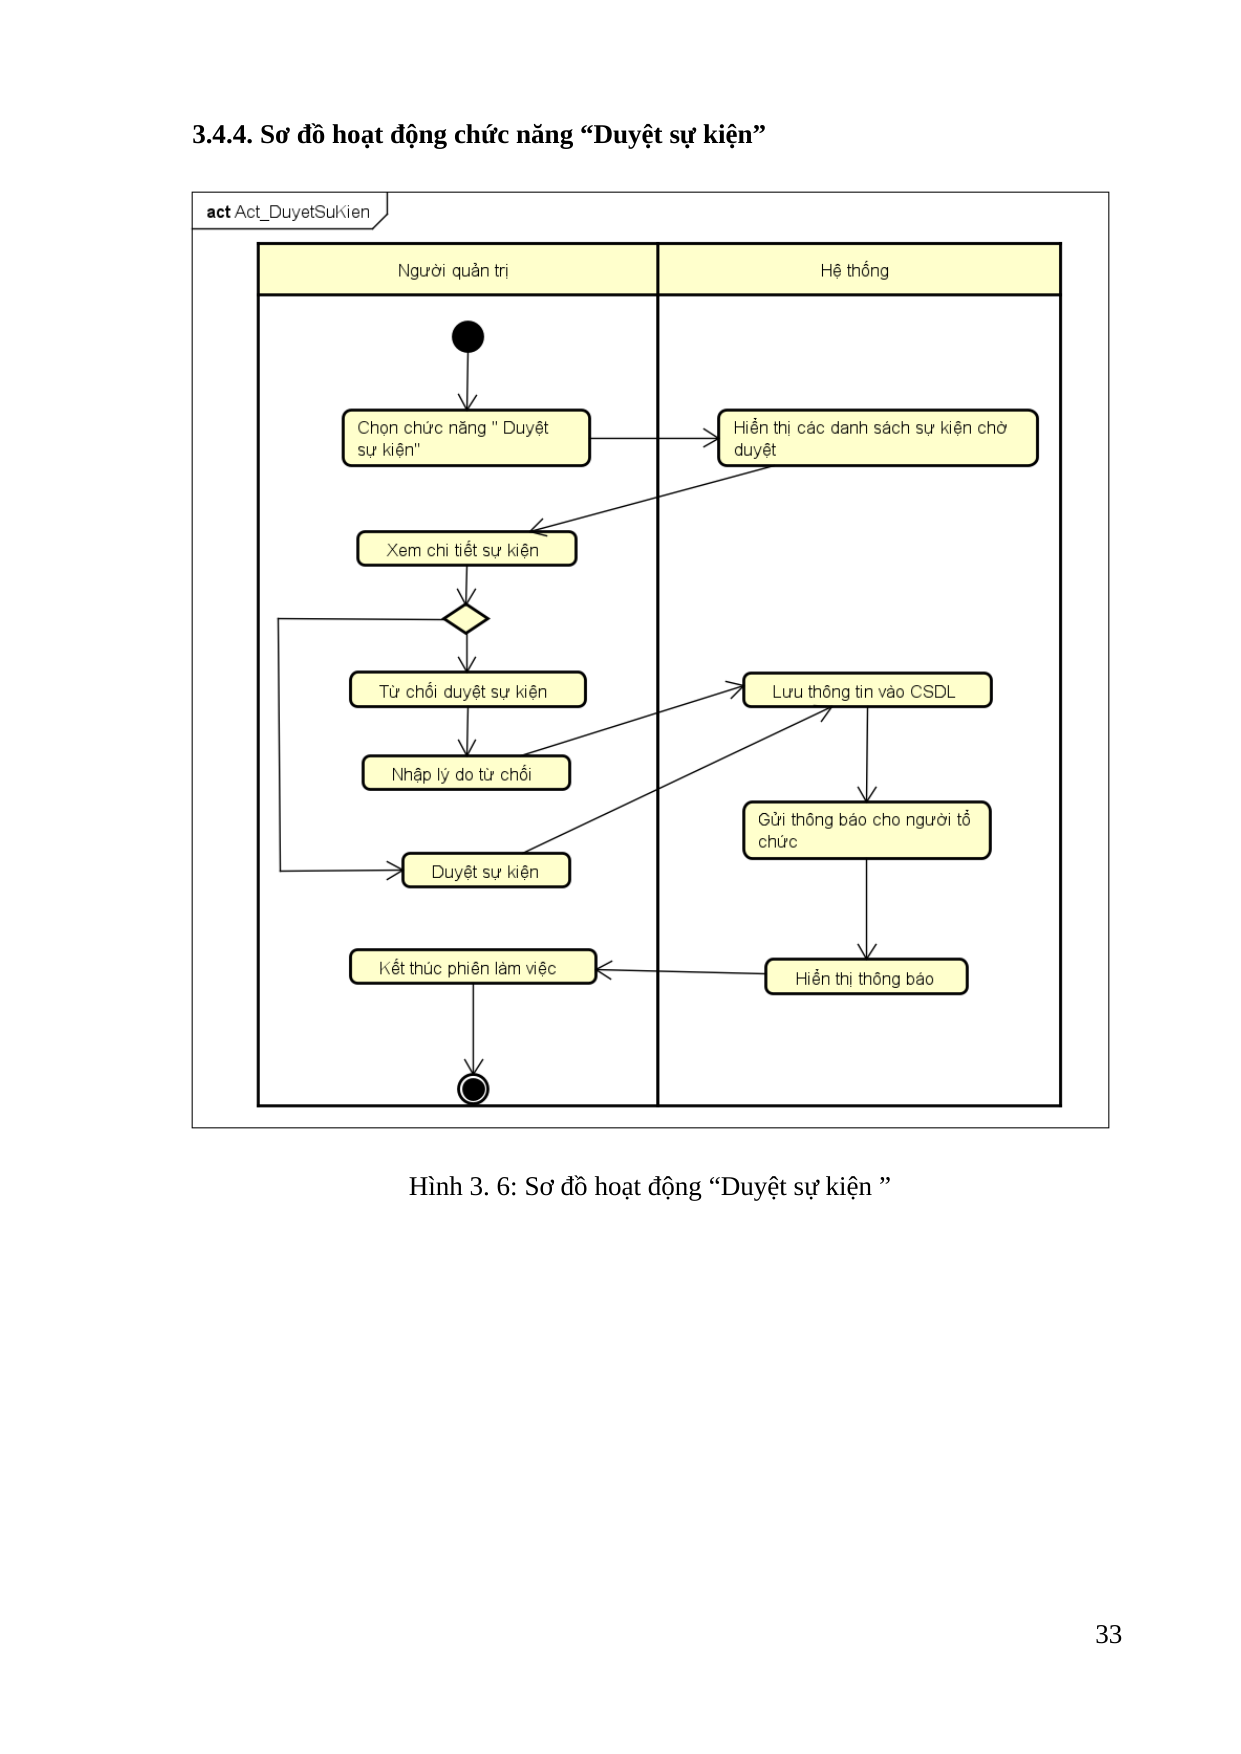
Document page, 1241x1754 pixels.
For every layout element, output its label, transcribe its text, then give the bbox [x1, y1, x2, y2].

picture [177, 177, 1123, 1142]
subtitle Sơ đồ hoạt động chức năng “Duyệt sự kiện” [192, 118, 1122, 149]
text Hình 3. 6: Sơ đồ hoạt động “Duyệt sự kiện ” [177, 1170, 1122, 1201]
